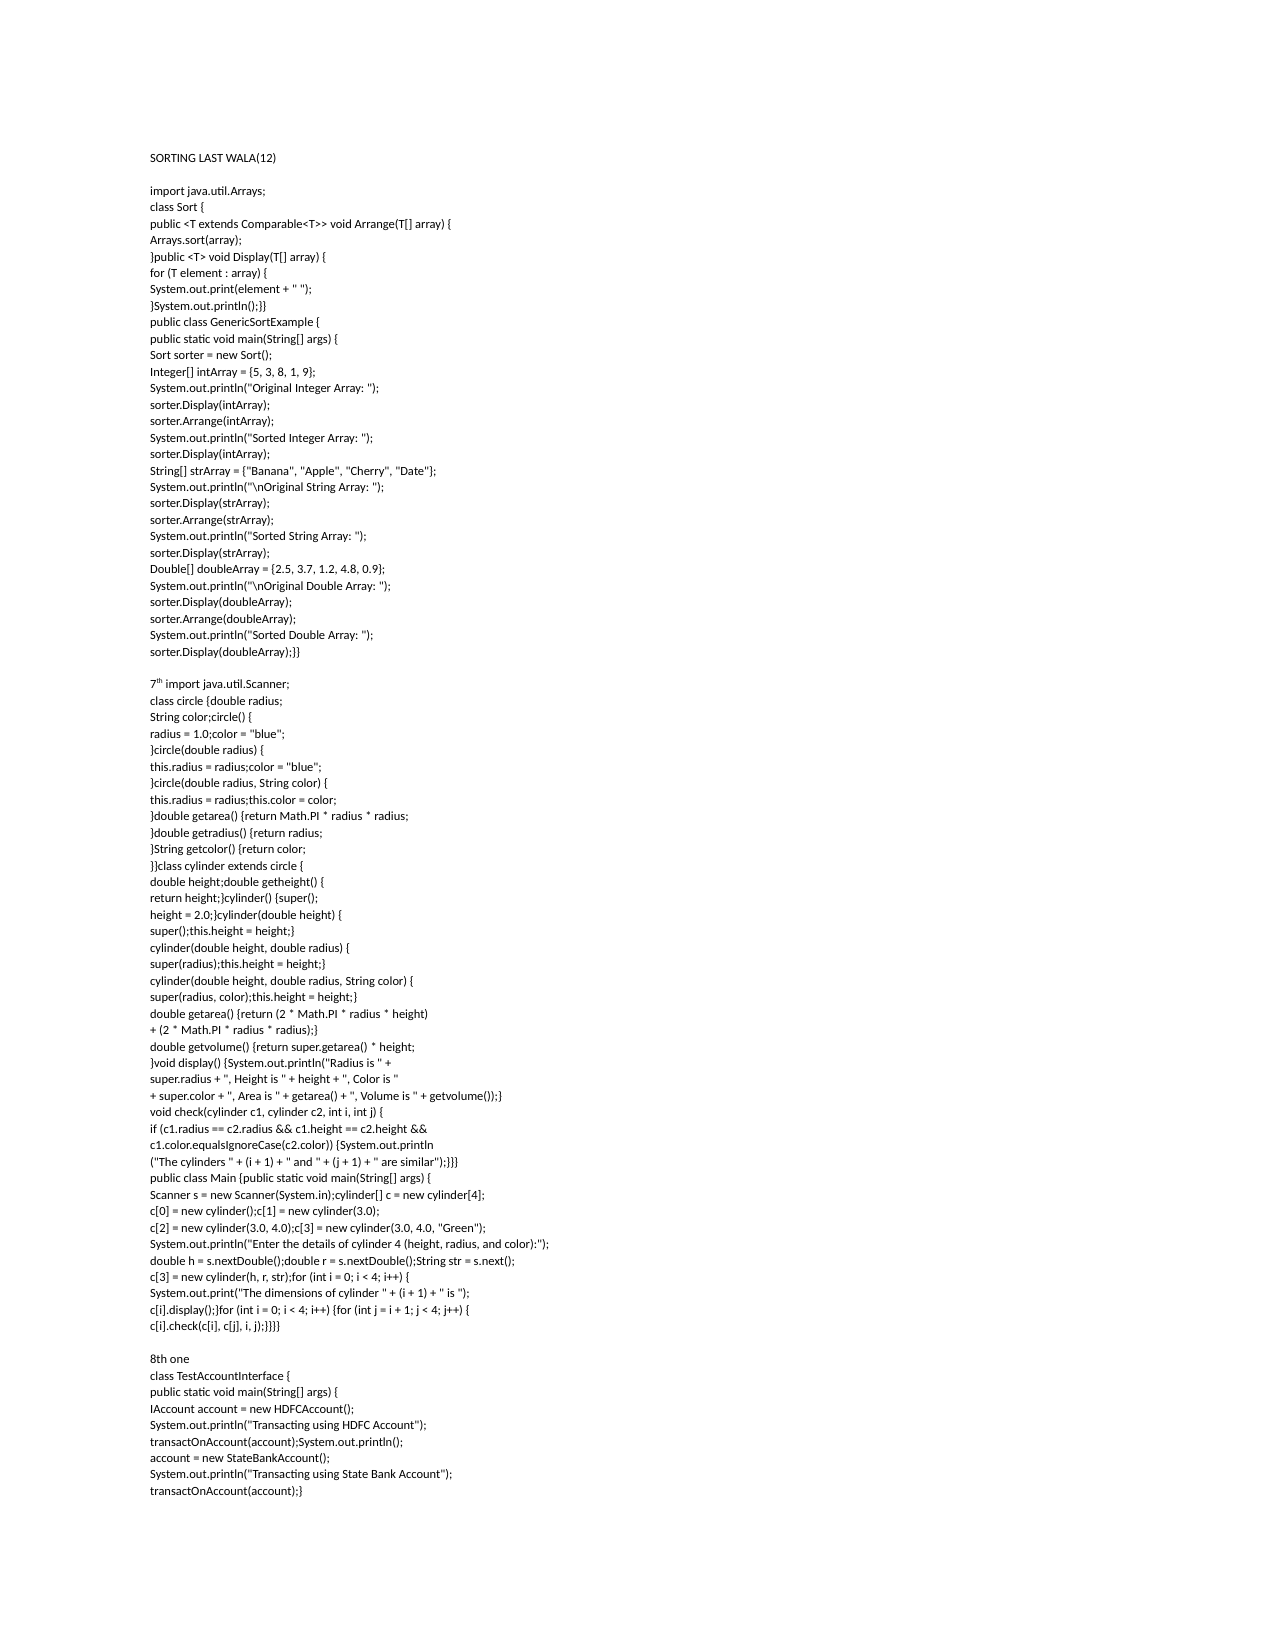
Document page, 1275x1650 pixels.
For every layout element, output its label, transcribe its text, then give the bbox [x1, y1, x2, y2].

text super(radius);this.height = height;} [150, 956, 1125, 972]
text String color;circle() { [150, 709, 1125, 725]
text SORTING LAST WALA(12) [150, 150, 1125, 165]
text for (T element : array) { [150, 265, 1125, 281]
text public class GenericSortExample { [150, 314, 1125, 330]
text Arrays.sort(array); [150, 232, 1125, 248]
text System.out.println("Transacting using State Bank Account"); [150, 1467, 1125, 1482]
text c[i].check(c[i], c[j], i, j);}}}} [150, 1318, 1125, 1334]
text super.radius + ", Height is " + height + ", Color is " [150, 1072, 1125, 1087]
text }void display() {System.out.println("Radius is " + [150, 1055, 1125, 1071]
text System.out.println("\nOriginal String Array: "); [150, 479, 1125, 494]
text System.out.println("\nOriginal Double Array: "); [150, 578, 1125, 593]
text }circle(double radius, String color) { [150, 775, 1125, 791]
text transactOnAccount(account);System.out.println(); [150, 1434, 1125, 1449]
text System.out.println("Transacting using HDFC Account"); [150, 1417, 1125, 1433]
text super(radius, color);this.height = height;} [150, 989, 1125, 1005]
text + (2 * Math.PI * radius * radius);} [150, 1022, 1125, 1038]
text super();this.height = height;} [150, 923, 1125, 939]
text sorter.Arrange(intArray); [150, 413, 1125, 429]
text Scanner s = new Scanner(System.in);cylinder[] c = new cylinder[4]; [150, 1187, 1125, 1202]
text sorter.Display(doubleArray); [150, 594, 1125, 610]
text height = 2.0;}cylinder(double height) { [150, 907, 1125, 922]
text sorter.Display(doubleArray);}} [150, 644, 1125, 659]
text c[i].display();}for (int i = 0; i < 4; i++) {for (int j = i + 1; j < 4; j++) { [150, 1302, 1125, 1317]
text public static void main(String[] args) { [150, 1384, 1125, 1400]
text }circle(double radius) { [150, 742, 1125, 758]
text this.radius = radius;color = "blue"; [150, 759, 1125, 774]
text sorter.Display(strArray); [150, 496, 1125, 511]
text return height;}cylinder() {super(); [150, 891, 1125, 906]
text c[3] = new cylinder(h, r, str);for (int i = 0; i < 4; i++) { [150, 1269, 1125, 1284]
text }String getcolor() {return color; [150, 841, 1125, 857]
text System.out.println("Sorted Integer Array: "); [150, 430, 1125, 445]
text double getarea() {return (2 * Math.PI * radius * height) [150, 1006, 1125, 1021]
text c[2] = new cylinder(3.0, 4.0);c[3] = new cylinder(3.0, 4.0, "Green"); [150, 1220, 1125, 1235]
text System.out.println("Sorted String Array: "); [150, 528, 1125, 544]
text transactOnAccount(account);} [150, 1483, 1125, 1498]
text }public <T> void Display(T[] array) { [150, 249, 1125, 264]
text }System.out.println();}} [150, 298, 1125, 313]
text sorter.Display(intArray); [150, 446, 1125, 462]
text c[0] = new cylinder();c[1] = new cylinder(3.0); [150, 1203, 1125, 1219]
text double height;double getheight() { [150, 874, 1125, 889]
text sorter.Arrange(strArray); [150, 512, 1125, 527]
text Sort sorter = new Sort(); [150, 347, 1125, 363]
text }double getradius() {return radius; [150, 825, 1125, 840]
text void check(cylinder c1, cylinder c2, int i, int j) { [150, 1104, 1125, 1120]
text 7th import java.util.Scanner; [150, 677, 1125, 692]
text this.radius = radius;this.color = color; [150, 792, 1125, 807]
text class circle {double radius; [150, 693, 1125, 708]
text ("The cylinders " + (i + 1) + " and " + (j + 1) + " are similar");}}} [150, 1154, 1125, 1169]
text + super.color + ", Area is " + getarea() + ", Volume is " + getvolume());} [150, 1088, 1125, 1103]
text System.out.print("The dimensions of cylinder " + (i + 1) + " is "); [150, 1286, 1125, 1301]
text class TestAccountInterface { [150, 1368, 1125, 1383]
text cylinder(double height, double radius) { [150, 940, 1125, 955]
text double getvolume() {return super.getarea() * height; [150, 1039, 1125, 1054]
text System.out.println("Original Integer Array: "); [150, 380, 1125, 396]
text sorter.Display(intArray); [150, 397, 1125, 412]
text sorter.Display(strArray); [150, 545, 1125, 560]
text double h = s.nextDouble();double r = s.nextDouble();String str = s.next(); [150, 1253, 1125, 1268]
text class Sort { [150, 199, 1125, 215]
text account = new StateBankAccount(); [150, 1450, 1125, 1466]
text sorter.Arrange(doubleArray); [150, 611, 1125, 626]
text IAccount account = new HDFCAccount(); [150, 1401, 1125, 1416]
text System.out.print(element + " "); [150, 282, 1125, 297]
text if (c1.radius == c2.radius && c1.height == c2.height && [150, 1121, 1125, 1136]
text radius = 1.0;color = "blue"; [150, 726, 1125, 741]
text Double[] doubleArray = {2.5, 3.7, 1.2, 4.8, 0.9}; [150, 561, 1125, 577]
text public static void main(String[] args) { [150, 331, 1125, 346]
text import java.util.Arrays; [150, 183, 1125, 198]
text public <T extends Comparable<T>> void Arrange(T[] array) { [150, 216, 1125, 231]
text cylinder(double height, double radius, String color) { [150, 973, 1125, 988]
text System.out.println("Enter the details of cylinder 4 (height, radius, and color):"); [150, 1236, 1125, 1252]
text }}class cylinder extends circle { [150, 858, 1125, 873]
text System.out.println("Sorted Double Array: "); [150, 627, 1125, 643]
text }double getarea() {return Math.PI * radius * radius; [150, 808, 1125, 824]
text c1.color.equalsIgnoreCase(c2.color)) {System.out.println [150, 1137, 1125, 1153]
text public class Main {public static void main(String[] args) { [150, 1170, 1125, 1186]
text 8th one [150, 1351, 1125, 1367]
text String[] strArray = {"Banana", "Apple", "Cherry", "Date"}; [150, 463, 1125, 478]
text Integer[] intArray = {5, 3, 8, 1, 9}; [150, 364, 1125, 379]
